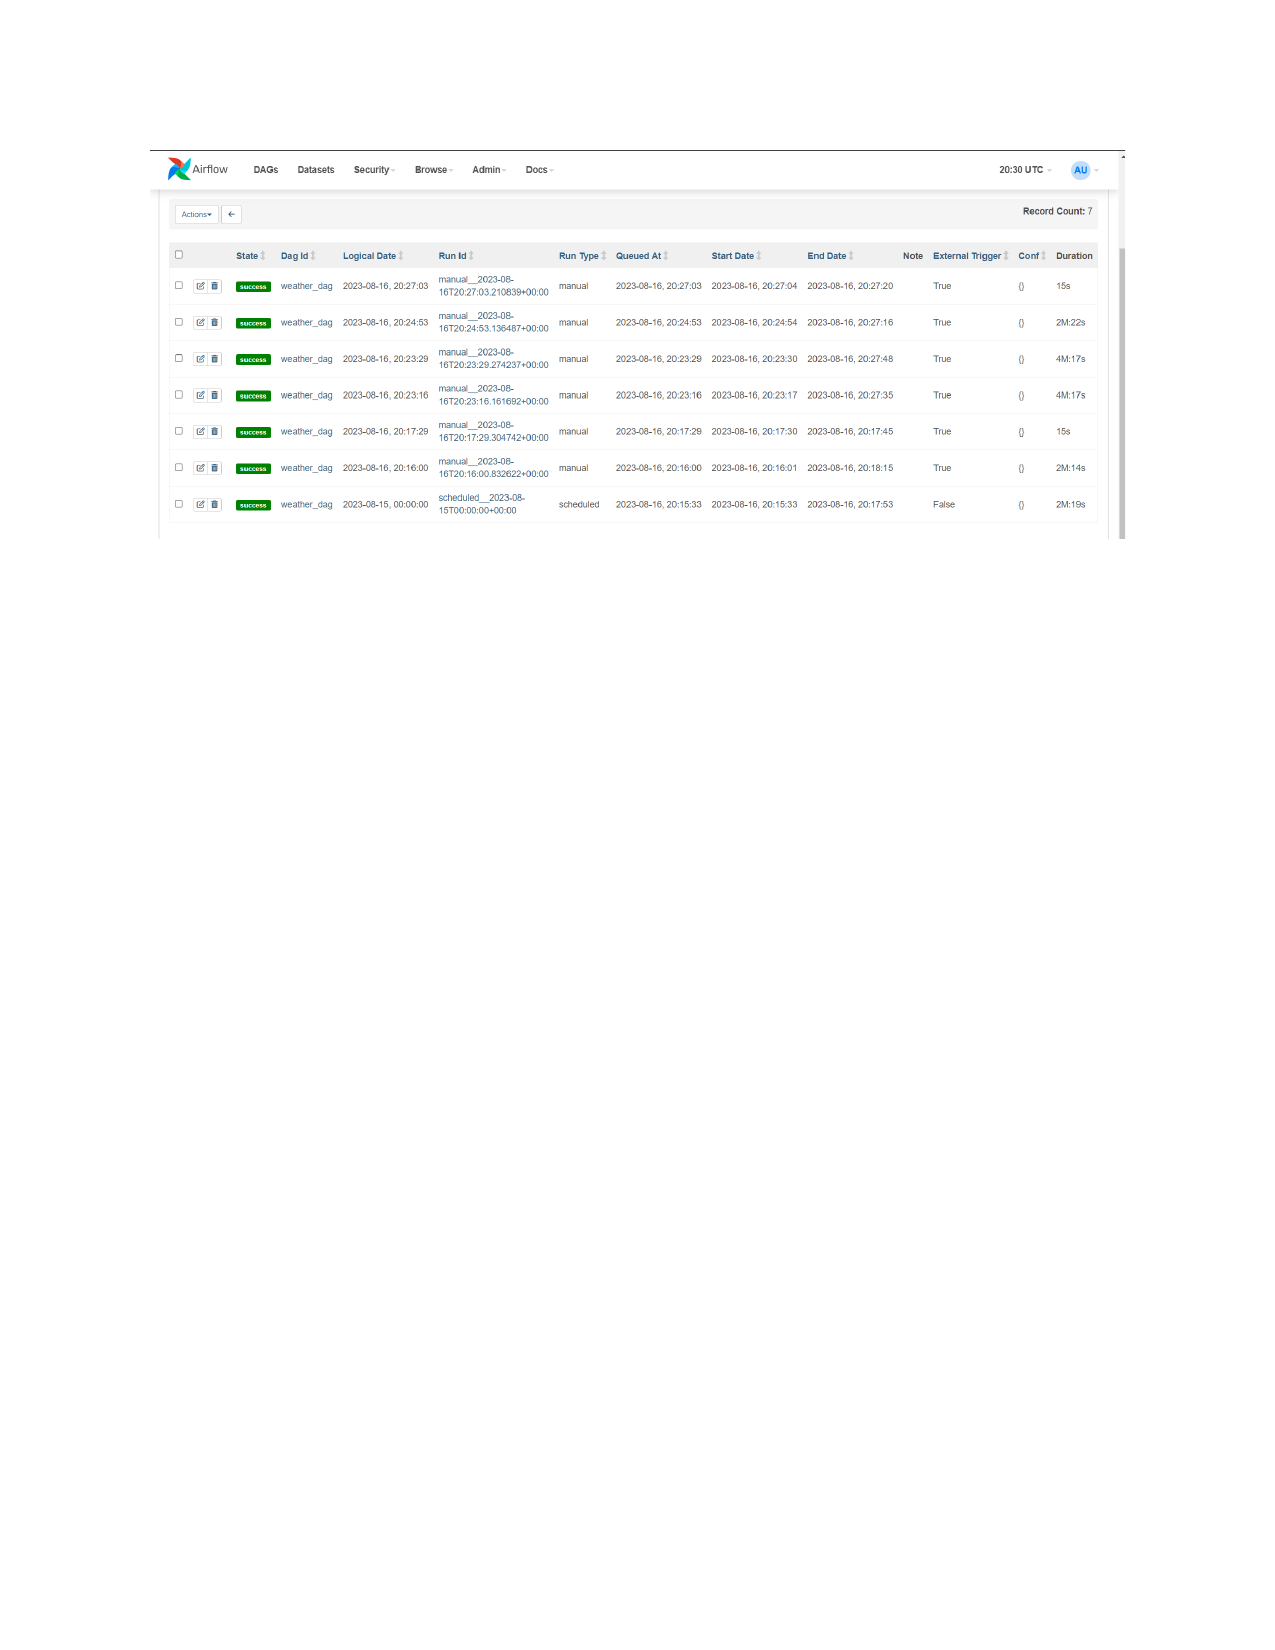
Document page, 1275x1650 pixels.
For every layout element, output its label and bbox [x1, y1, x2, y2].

picture [150, 150, 1125, 539]
